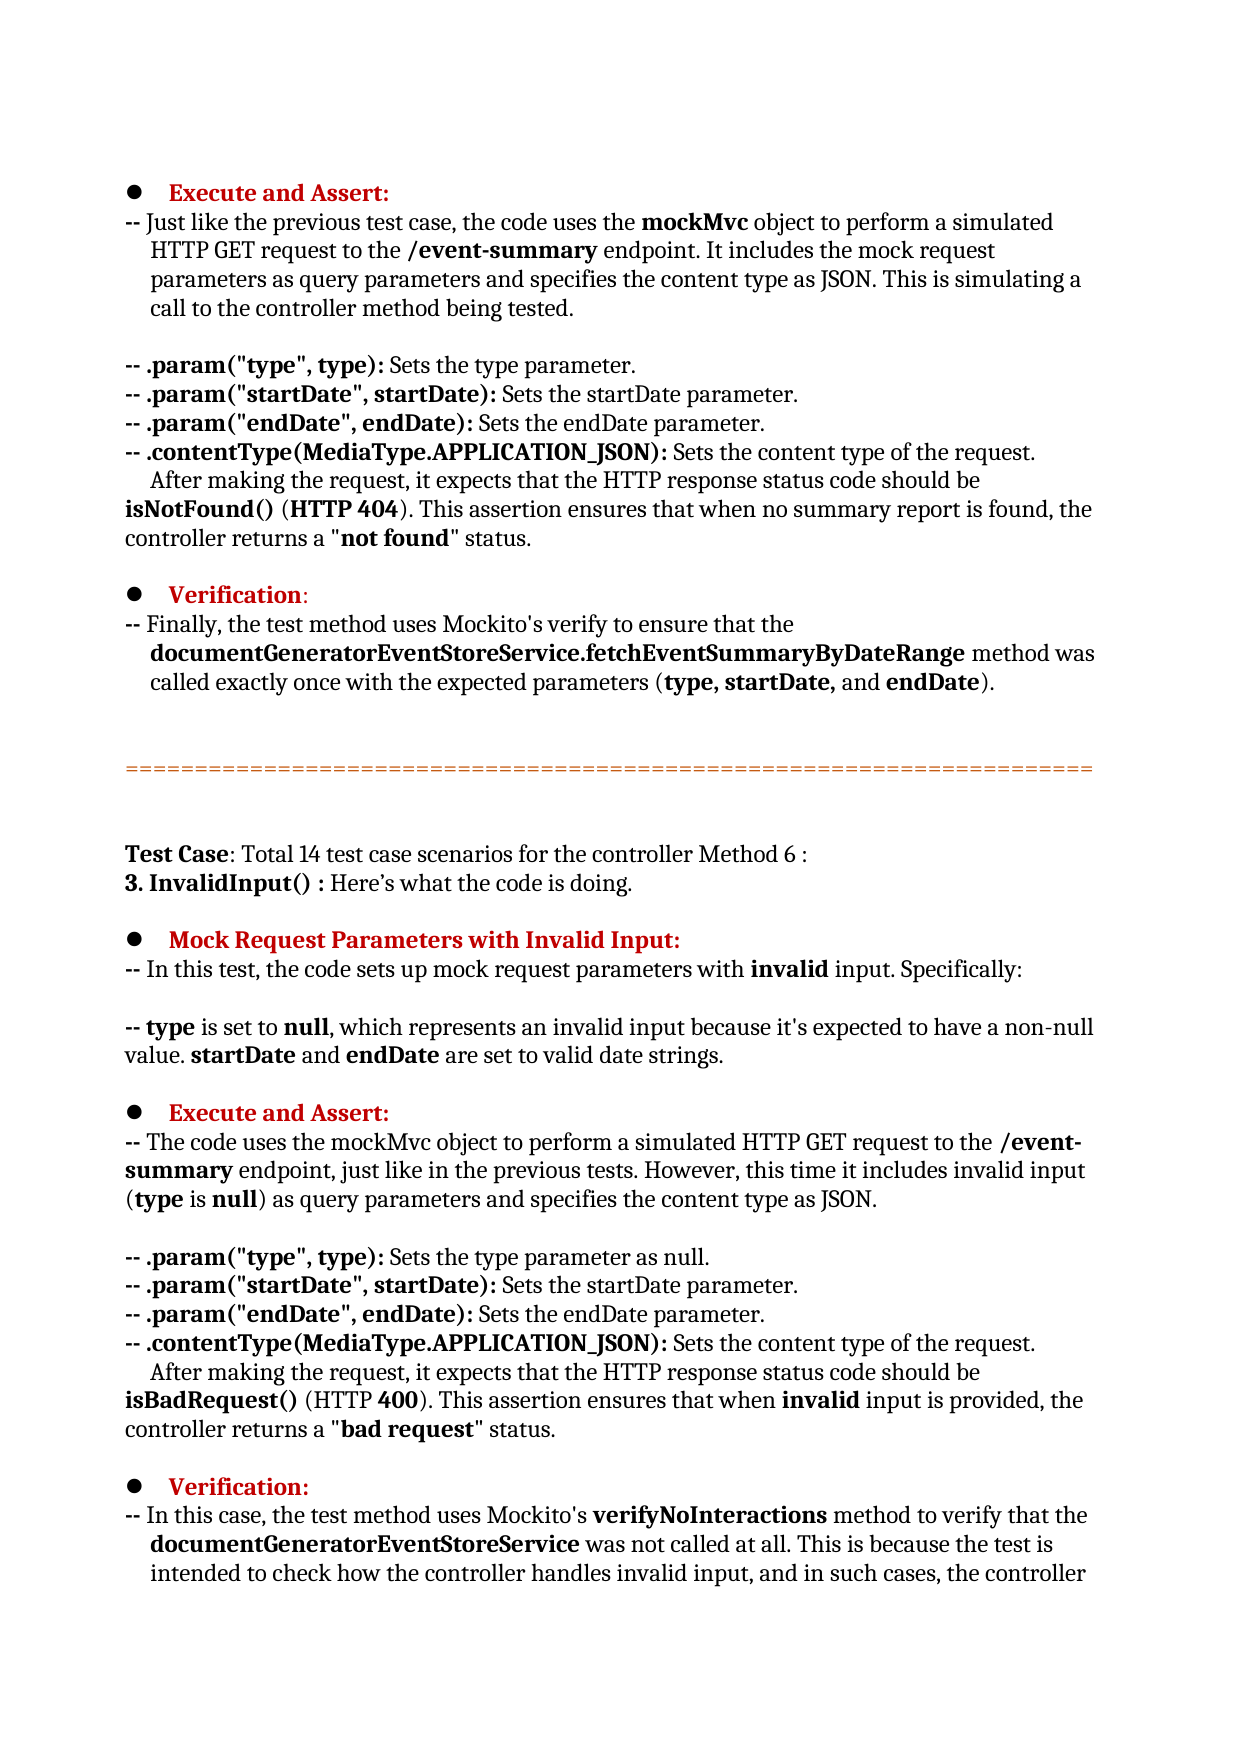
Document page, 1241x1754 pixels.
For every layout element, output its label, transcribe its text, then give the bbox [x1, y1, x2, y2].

text -- .contentType(MediaType.APPLICATION_JSON): Sets the content type of the request. [125, 437, 1104, 466]
list Execute and Assert: [125, 1099, 1104, 1127]
text -- .param("startDate", startDate): Sets the startDate parameter. [125, 380, 1104, 409]
list After making the request, it expects that the HTTP response status code should be isBadRequest() (HTTP 400). This assertion ensures that when invalid input is provided, the controller returns a "bad request" status. [125, 1357, 1104, 1444]
list -- .param("startDate", startDate): Sets the startDate parameter. [125, 1271, 1104, 1300]
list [125, 1501, 1104, 1587]
text Test Case: Total 14 test case scenarios for the controller Method 6 : [125, 840, 1104, 869]
list Verification: [125, 581, 1104, 610]
text -- .param("type", type): Sets the type parameter. [125, 351, 1104, 380]
text -- .param("endDate", endDate): Sets the endDate parameter. [125, 409, 1104, 437]
list InvalidInput() : Here’s what the code is doing. [125, 869, 1104, 897]
list -- Just like the previous test case, the code uses the mockMvc object to perform a simulated HTTP GET request to the /event-summary endpoint. It includes the mock request parameters as query parameters and specifies the content type as JSON. This is simulating a call to the controller method being tested. [125, 207, 1104, 322]
list Mock Request Parameters with Invalid Input: [125, 926, 1104, 955]
list -- .param("type", type): Sets the type parameter as null. [125, 1242, 1104, 1271]
list -- .contentType(MediaType.APPLICATION_JSON): Sets the content type of the request. [125, 1329, 1104, 1357]
list -- .param("endDate", endDate): Sets the endDate parameter. [125, 1300, 1104, 1329]
list Verification: [125, 1472, 1104, 1501]
list -- The code uses the mockMvc object to perform a simulated HTTP GET request to the /event-summary endpoint, just like in the previous tests. However, this time it includes invalid input (type is null) as query parameters and specifies the content type as JSON. [125, 1127, 1104, 1214]
text After making the request, it expects that the HTTP response status code should be isNotFound() (HTTP 404). This assertion ensures that when no summary report is found, the controller returns a "not found" status. [125, 466, 1104, 552]
list ====================================================================== [125, 754, 1104, 782]
list Execute and Assert: [125, 179, 1104, 207]
list -- type is set to null, which represents an invalid input because it's expected to have a non-null value. startDate and endDate are set to valid date strings. [125, 1012, 1104, 1070]
list -- In this test, the code sets up mock request parameters with invalid input. Specifically: [125, 955, 1104, 984]
list -- Finally, the test method uses Mockito's verify to ensure that the documentGeneratorEventStoreService.fetchEventSummaryByDateRange method was called exactly once with the expected parameters (type, startDate, and endDate). [125, 610, 1104, 696]
